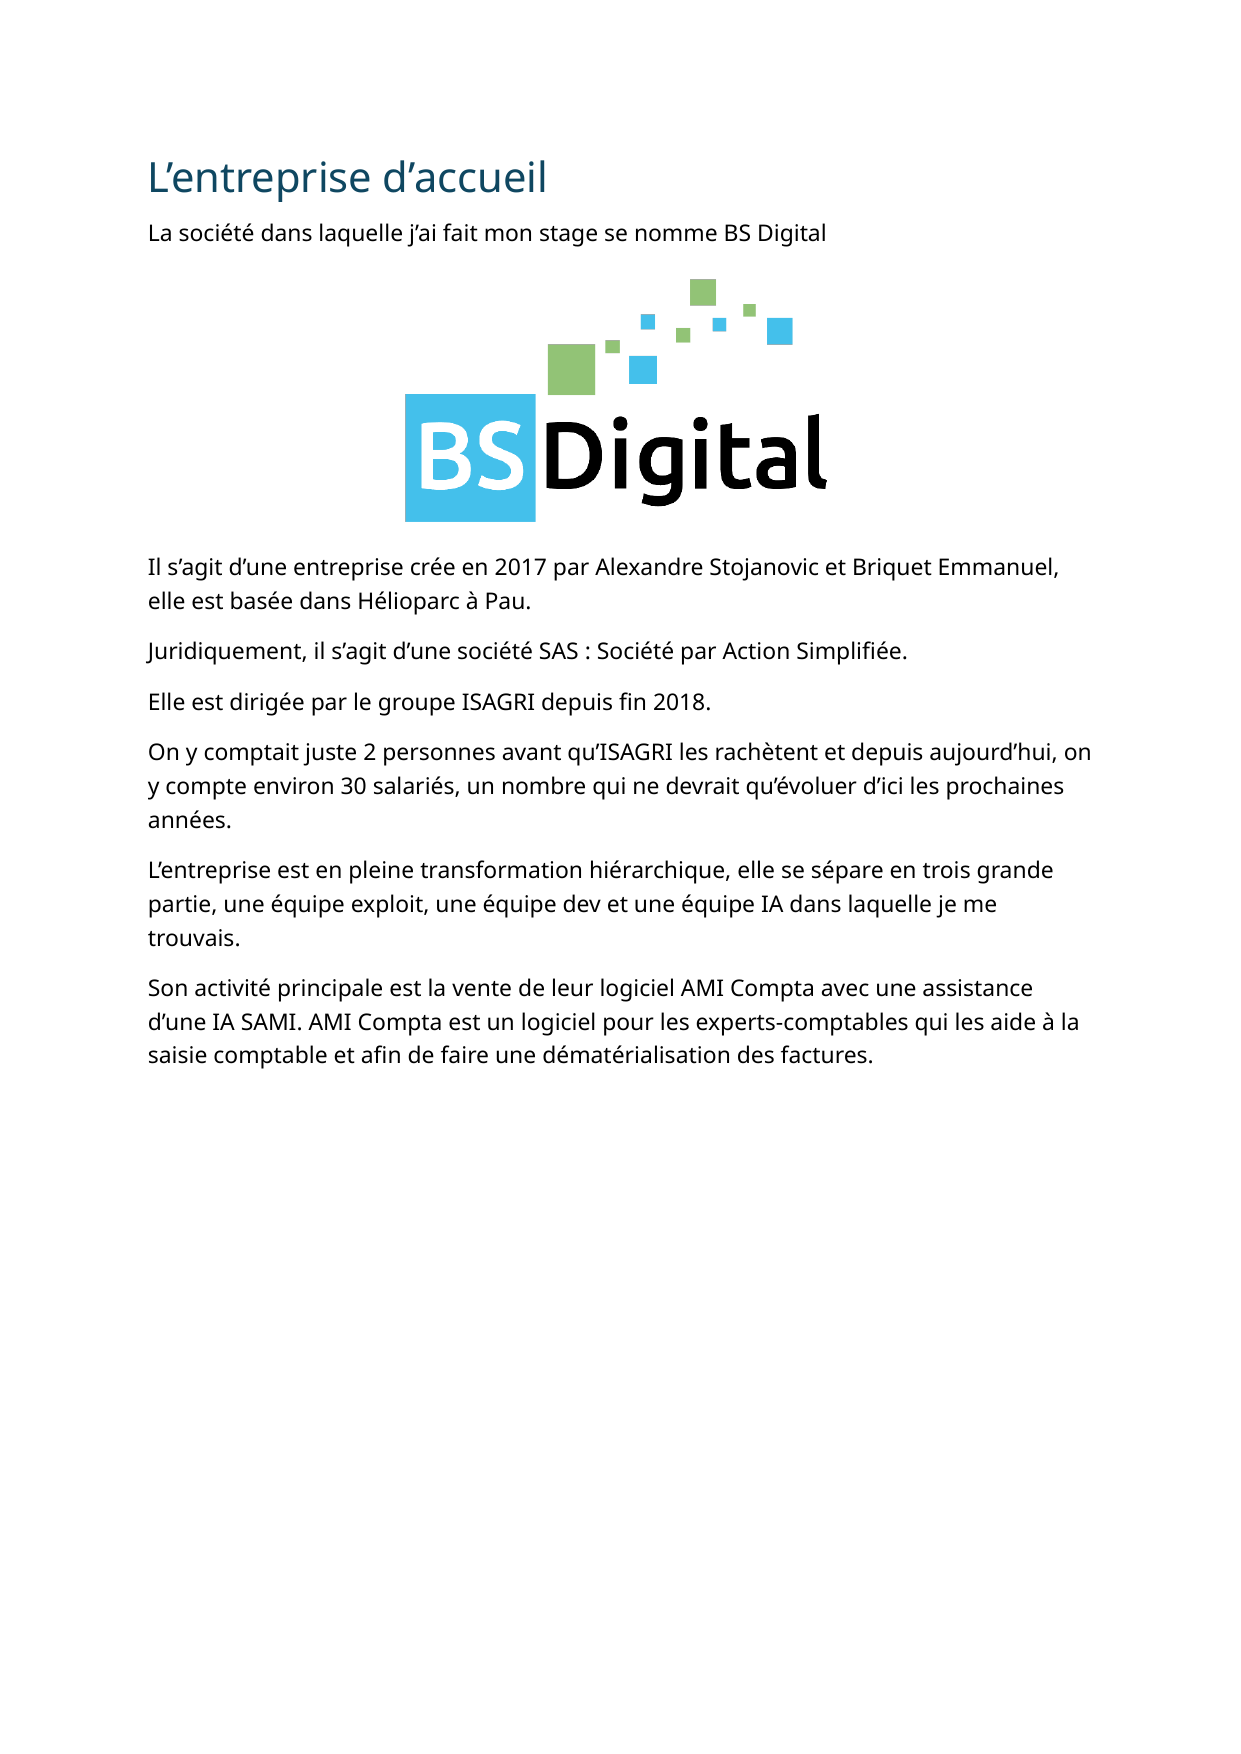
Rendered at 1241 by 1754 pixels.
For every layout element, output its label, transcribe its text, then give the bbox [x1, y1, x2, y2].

text Son activité principale est la vente de leur logiciel AMI Compta avec une assistance d’une IA SAMI. AMI Compta est un logiciel pour les experts-comptables qui les aide à la saisie comptable et afin de faire une dématérialisation des factures. [148, 972, 1093, 1071]
subtitle L’entreprise d’accueil [148, 148, 1093, 204]
text Elle est dirigée par le groupe ISAGRI depuis fin 2018. [148, 686, 1093, 717]
text Il s’agit d’une entreprise crée en 2017 par Alexandre Stojanovic et Briquet Emmanuel, elle est basée dans Hélioparc à Pau. [148, 551, 1093, 616]
picture [393, 267, 847, 532]
text Juridiquement, il s’agit d’une société SAS : Société par Action Simplifiée. [148, 635, 1093, 666]
text La société dans laquelle j’ai fait mon stage se nomme BS Digital [148, 217, 1093, 248]
text On y comptait juste 2 personnes avant qu’ISAGRI les rachètent et depuis aujourd’hui, on y compte environ 30 salariés, un nombre qui ne devrait qu’évoluer d’ici les prochaines années. [148, 736, 1093, 835]
text L’entreprise est en pleine transformation hiérarchique, elle se sépare en trois grande partie, une équipe exploit, une équipe dev et une équipe IA dans laquelle je me trouvais. [148, 854, 1093, 953]
